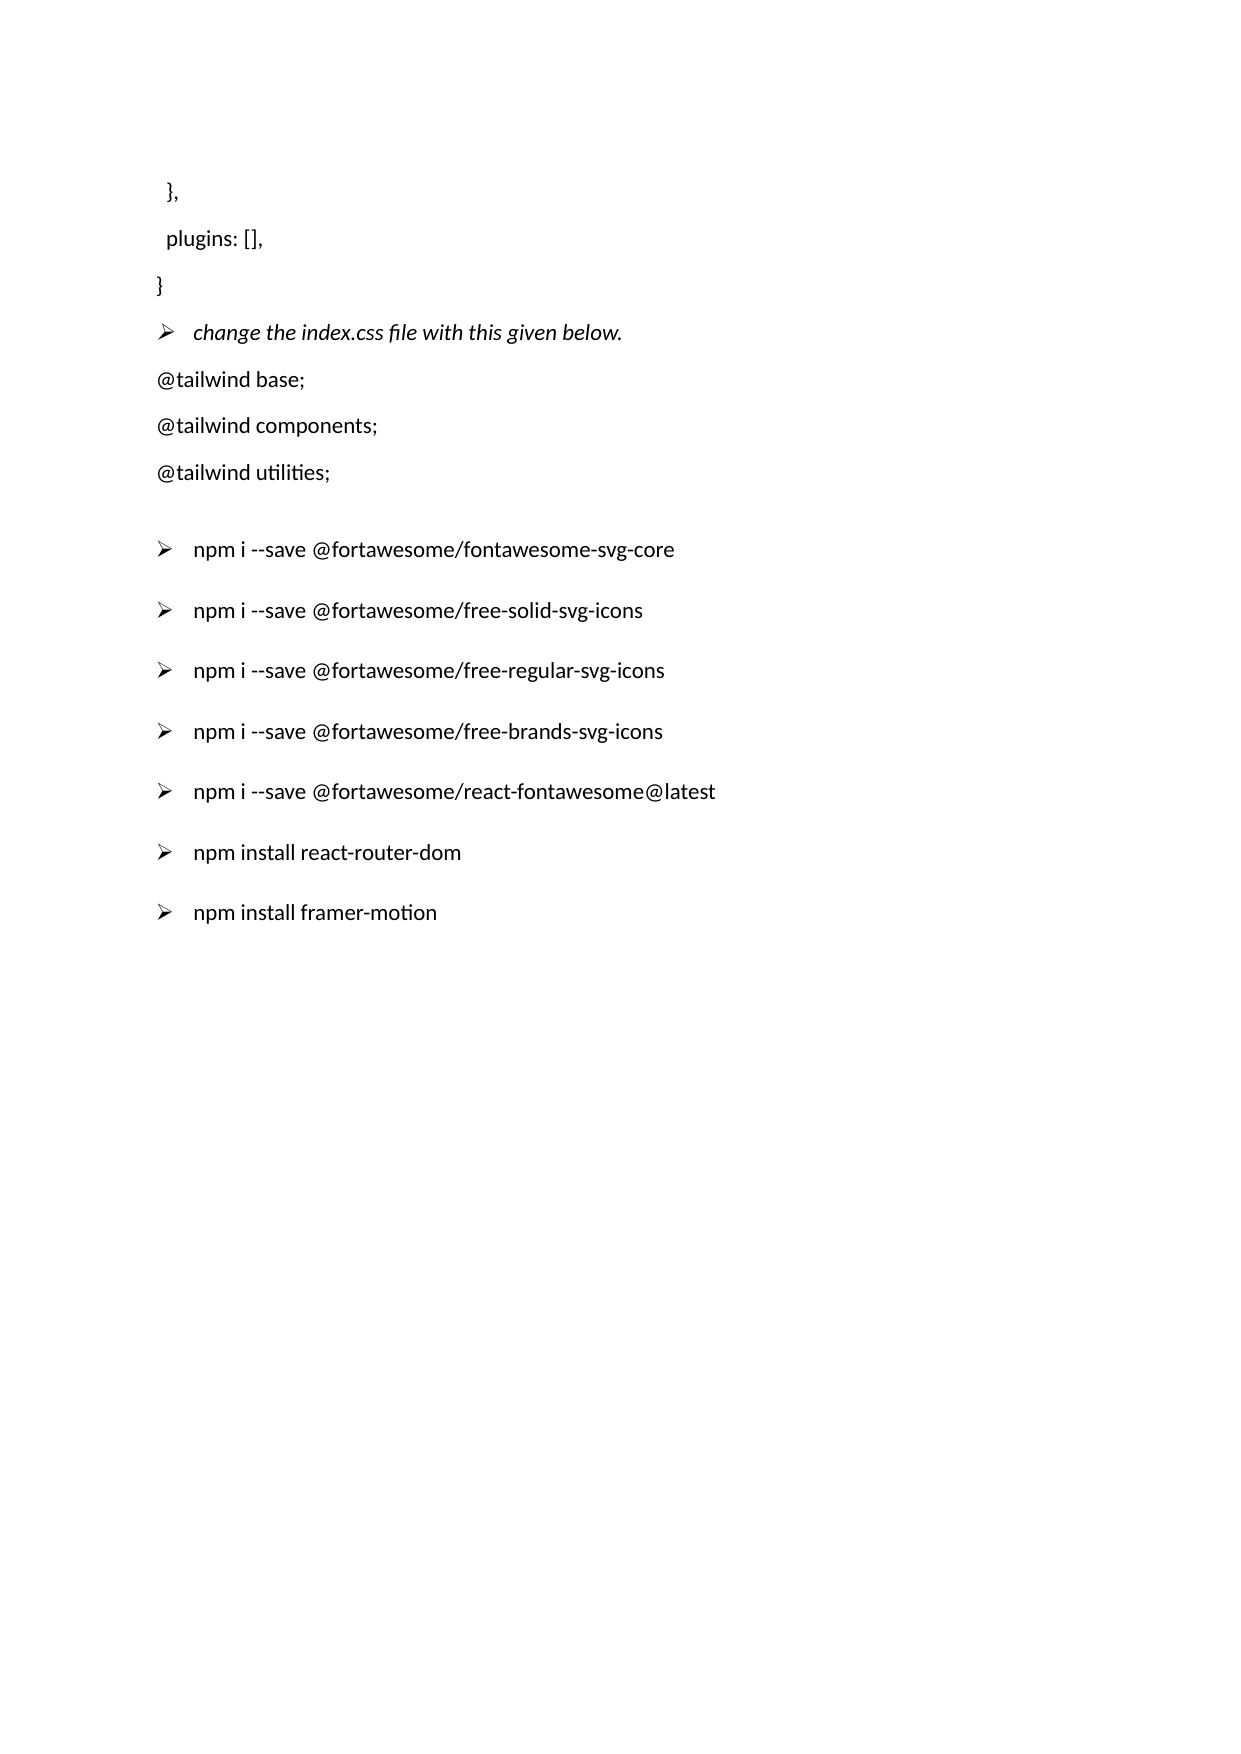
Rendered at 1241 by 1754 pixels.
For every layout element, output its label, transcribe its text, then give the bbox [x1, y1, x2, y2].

text @tailwind base; [156, 365, 1122, 393]
list npm i --save @fortawesome/free-brands-svg-icons [156, 717, 1122, 745]
text @tailwind components; [156, 412, 1122, 439]
list npm i --save @fortawesome/react-fontawesome@latest [156, 777, 1122, 805]
text } [156, 271, 1122, 299]
text @tailwind utilities; [156, 458, 1122, 486]
list npm i --save @fortawesome/fontawesome-svg-core [156, 536, 1122, 563]
text plugins: [], [156, 224, 1122, 252]
list npm i --save @fortawesome/free-regular-svg-icons [156, 656, 1122, 684]
list npm install framer-motion [156, 898, 1122, 926]
list npm i --save @fortawesome/free-solid-svg-icons [156, 596, 1122, 624]
text }, [156, 177, 1122, 205]
list change the index.css file with this given below. [156, 318, 1122, 346]
list npm install react-router-dom [156, 838, 1122, 866]
